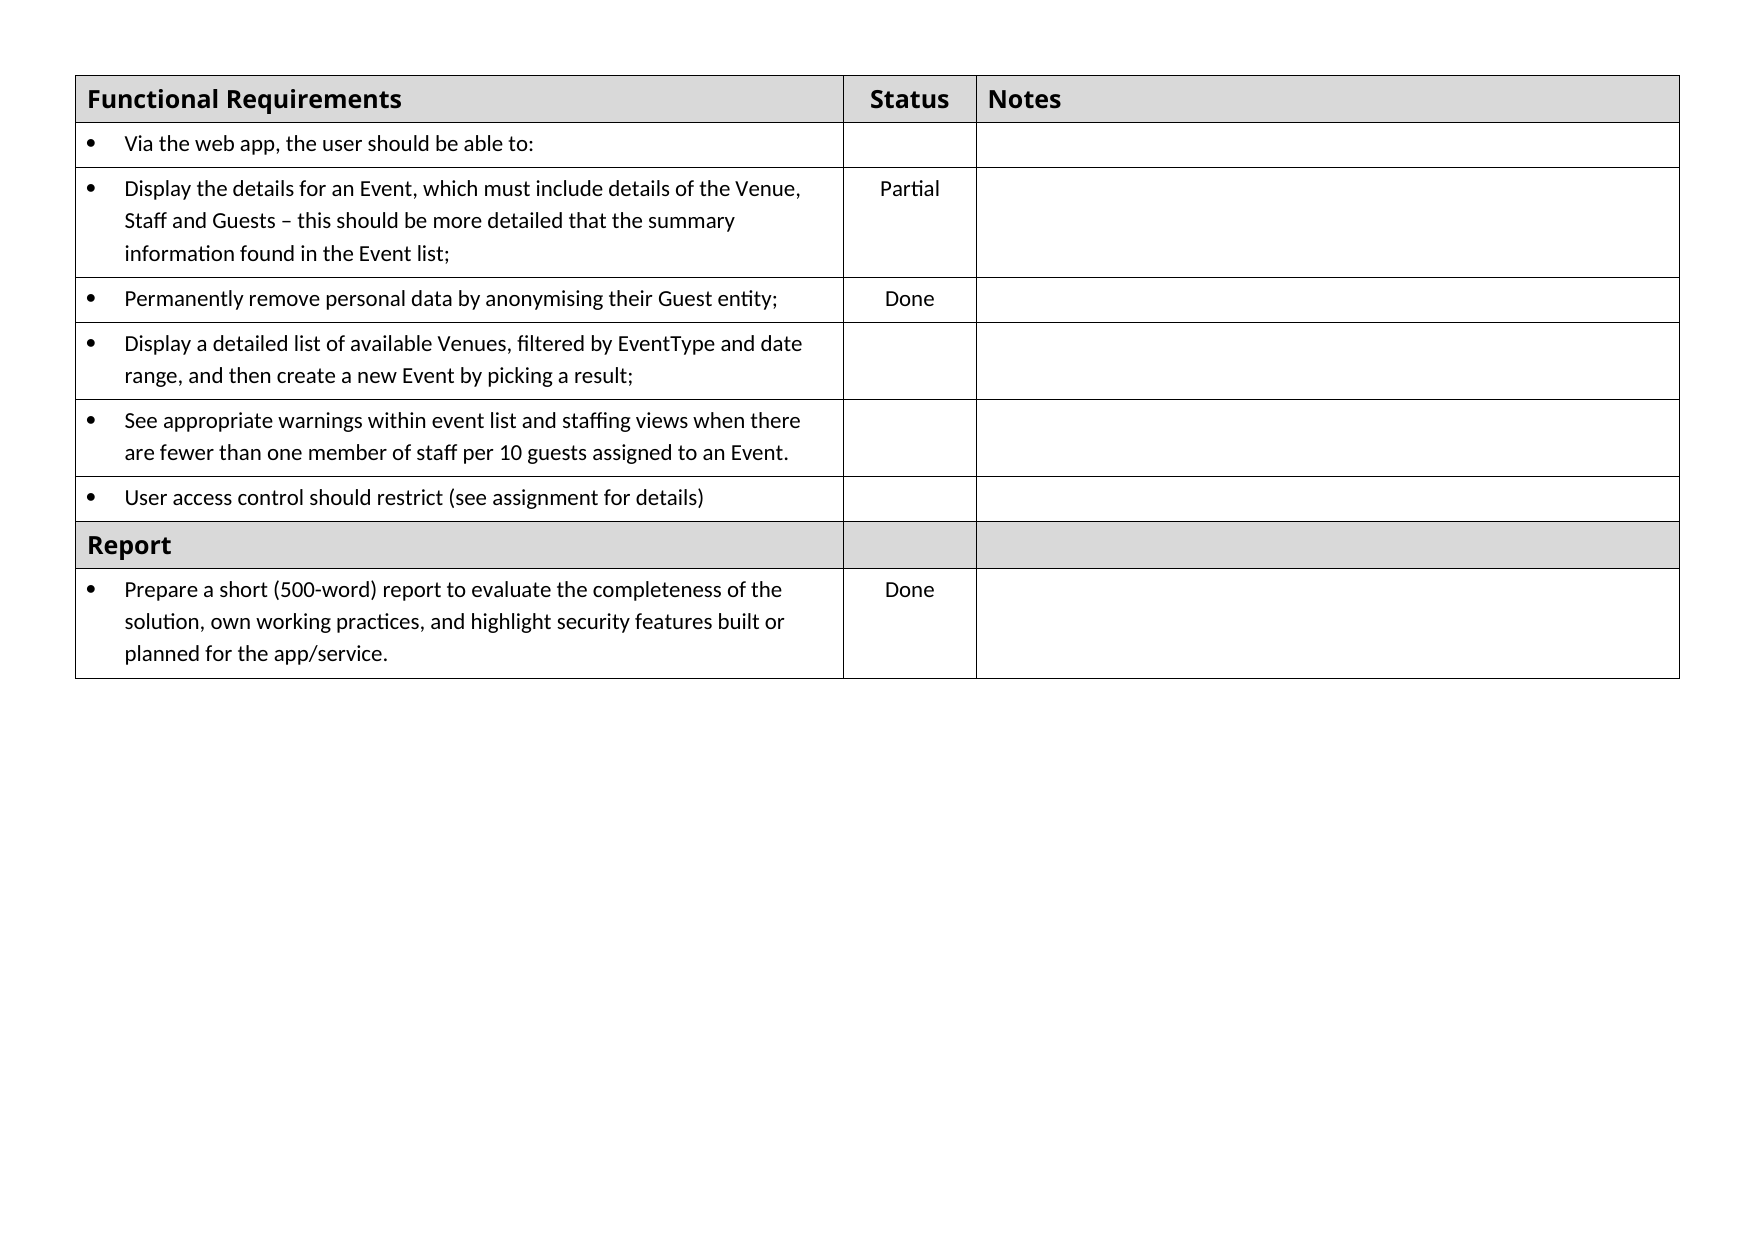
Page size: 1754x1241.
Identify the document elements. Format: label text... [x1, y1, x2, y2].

table_cell [844, 323, 976, 399]
table_cell [977, 323, 1679, 399]
table_cell Permanently remove personal data by anonymising their Guest entity; [76, 278, 843, 322]
table_header Status [844, 76, 976, 122]
table_header Notes [977, 76, 1679, 122]
table_cell [977, 123, 1679, 167]
table_cell Display the details for an Event, which must include details of the Venue, Staff and Guests – this should be more detailed that the summary information found in the Event list; [76, 168, 843, 277]
table_cell [844, 400, 976, 476]
table_cell [977, 477, 1679, 521]
table_cell Done [844, 278, 976, 322]
table_cell User access control should restrict (see assignment for details) [76, 477, 843, 521]
table_cell Prepare a short (500-word) report to evaluate the completeness of the solution, own working practices, and highlight security features built or planned for the app/service. [76, 569, 843, 677]
table_cell Via the web app, the user should be able to: [76, 123, 843, 167]
table_cell [977, 400, 1679, 476]
table_cell [977, 168, 1679, 277]
table_cell Partial [844, 168, 976, 277]
table_cell [977, 522, 1679, 568]
table_cell [977, 569, 1679, 677]
table_cell Done [844, 569, 976, 677]
table_cell [844, 123, 976, 167]
table_cell Report [76, 522, 843, 568]
table_header Functional Requirements [76, 76, 843, 122]
table_cell [977, 278, 1679, 322]
table_cell See appropriate warnings within event list and staffing views when there are fewer than one member of staff per 10 guests assigned to an Event. [76, 400, 843, 476]
table_cell [844, 522, 976, 568]
table_cell [844, 477, 976, 521]
table_cell Display a detailed list of available Venues, filtered by EventType and date range, and then create a new Event by picking a result; [76, 323, 843, 399]
